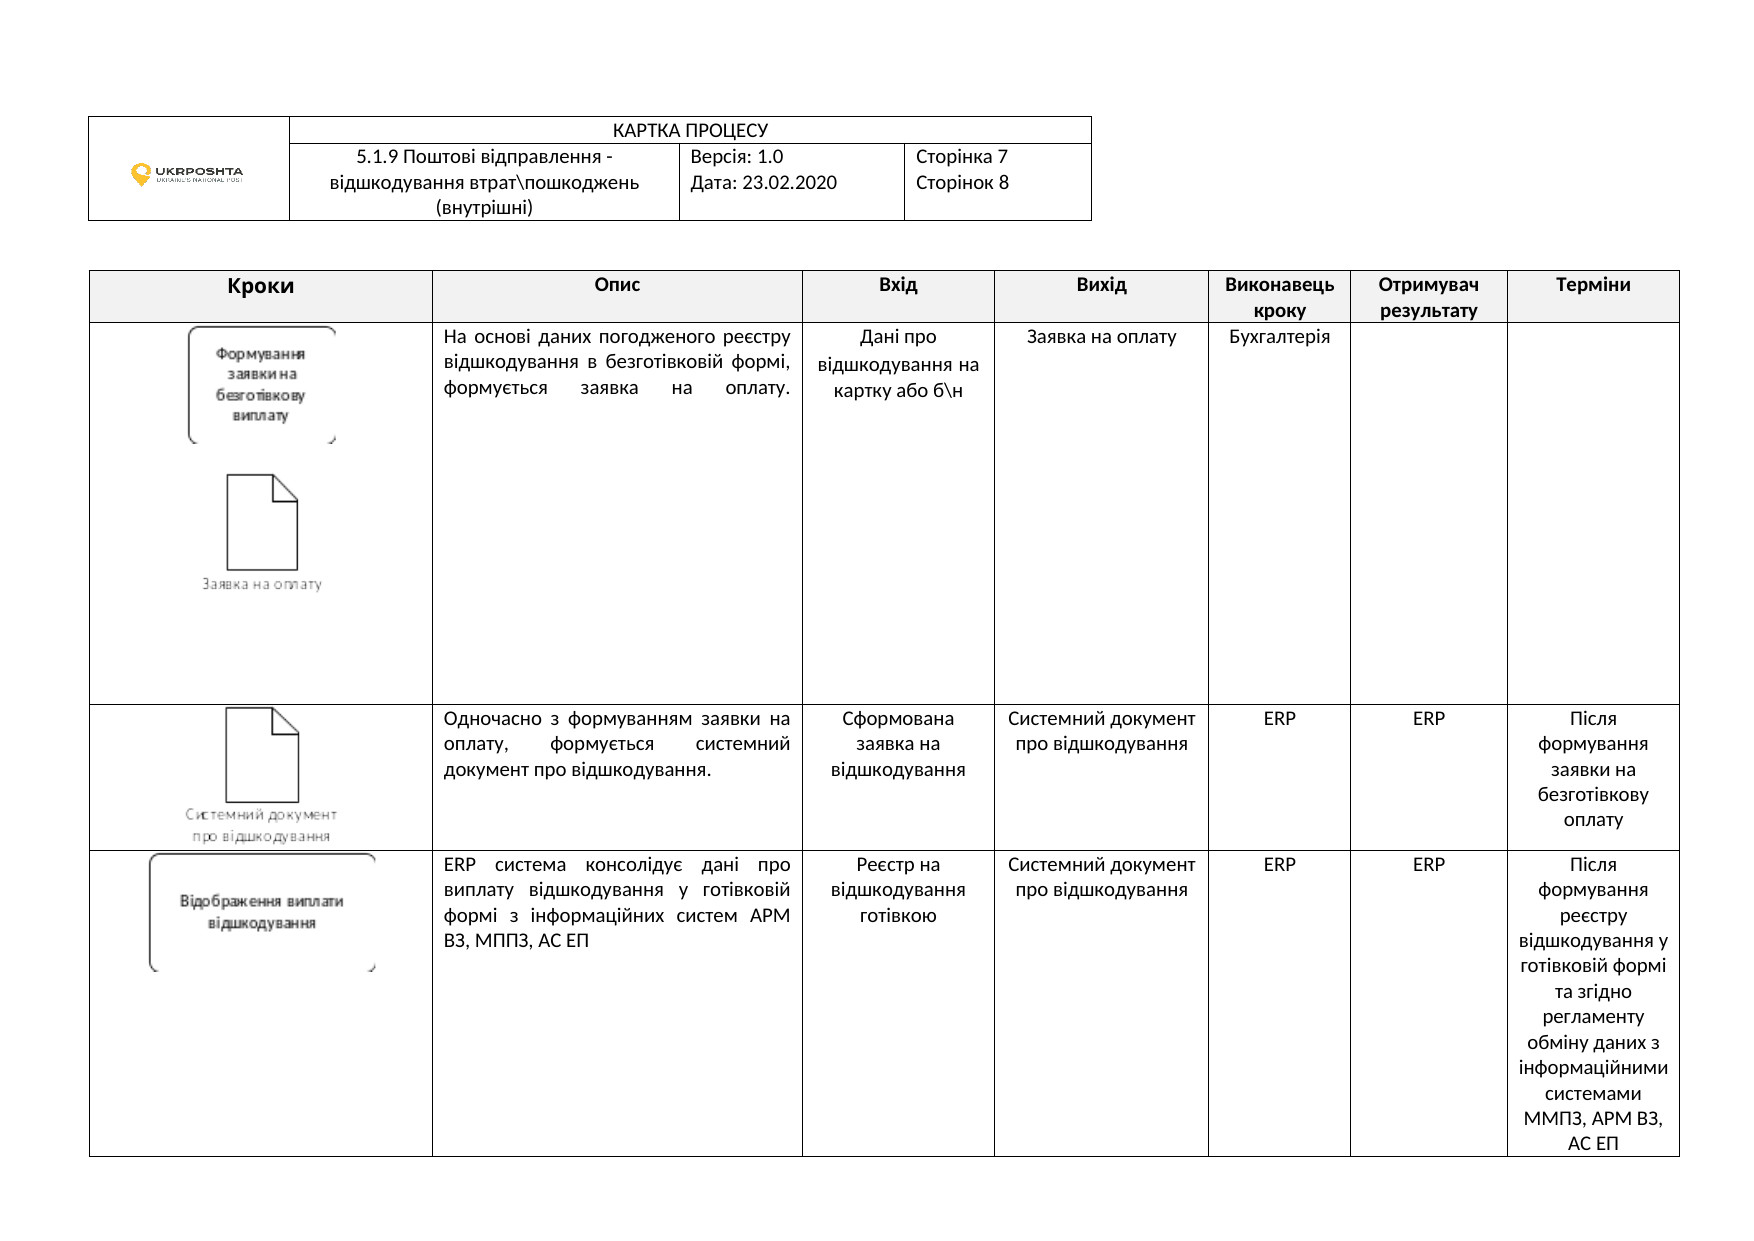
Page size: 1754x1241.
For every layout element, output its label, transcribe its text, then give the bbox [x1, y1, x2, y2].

table_cell Заявка на оплату [995, 323, 1208, 704]
table_header Опис [433, 271, 802, 322]
table_cell ERP [1351, 851, 1507, 1156]
table_header Кроки [90, 271, 432, 322]
table_cell ERP [1351, 705, 1507, 850]
table_header Вхід [803, 271, 994, 322]
table_cell [1351, 323, 1507, 704]
table_cell [90, 851, 432, 1156]
table_cell Сформована заявка на відшкодування [803, 705, 994, 850]
table_cell ERP [1209, 705, 1350, 850]
table_cell Дані про відшкодування на картку або б\н [803, 323, 994, 704]
table_cell Бухгалтерія [1209, 323, 1350, 704]
table_cell Реєстр на відшкодування готівкою [803, 851, 994, 1156]
picture [78, 116, 293, 232]
table_cell [90, 323, 432, 704]
table_cell ERP система консолідує дані про виплату відшкодування у готівковій формі з інформаційних систем АРМ ВЗ, МППЗ, АС ЕП [433, 851, 802, 1156]
table_cell На основі даних погодженого реєстру відшкодування в безготівковій формі, формується заявка на оплату. [433, 323, 802, 704]
table_cell [1508, 323, 1679, 704]
table_header Отримувач результату [1351, 271, 1507, 322]
table_header Терміни [1508, 271, 1679, 322]
table_cell [90, 705, 432, 850]
table_header Вихід [995, 271, 1208, 322]
table_cell ERP [1209, 851, 1350, 1156]
picture [89, 117, 289, 220]
table_cell Одночасно з формуванням заявки на оплату, формується системний документ про відшкодування. [433, 705, 802, 850]
table_cell Системний документ про відшкодування [995, 705, 1208, 850]
table_cell Після формування реєстру відшкодування у готівковій формі та згідно регламенту обміну даних з інформаційними системами ММПЗ, АРМ ВЗ, АС ЕП [1508, 851, 1679, 1156]
table_header Виконавець кроку [1209, 271, 1350, 322]
table_cell Після формування заявки на безготівкову оплату [1508, 705, 1679, 850]
table_cell Системний документ про відшкодування [995, 851, 1208, 1156]
